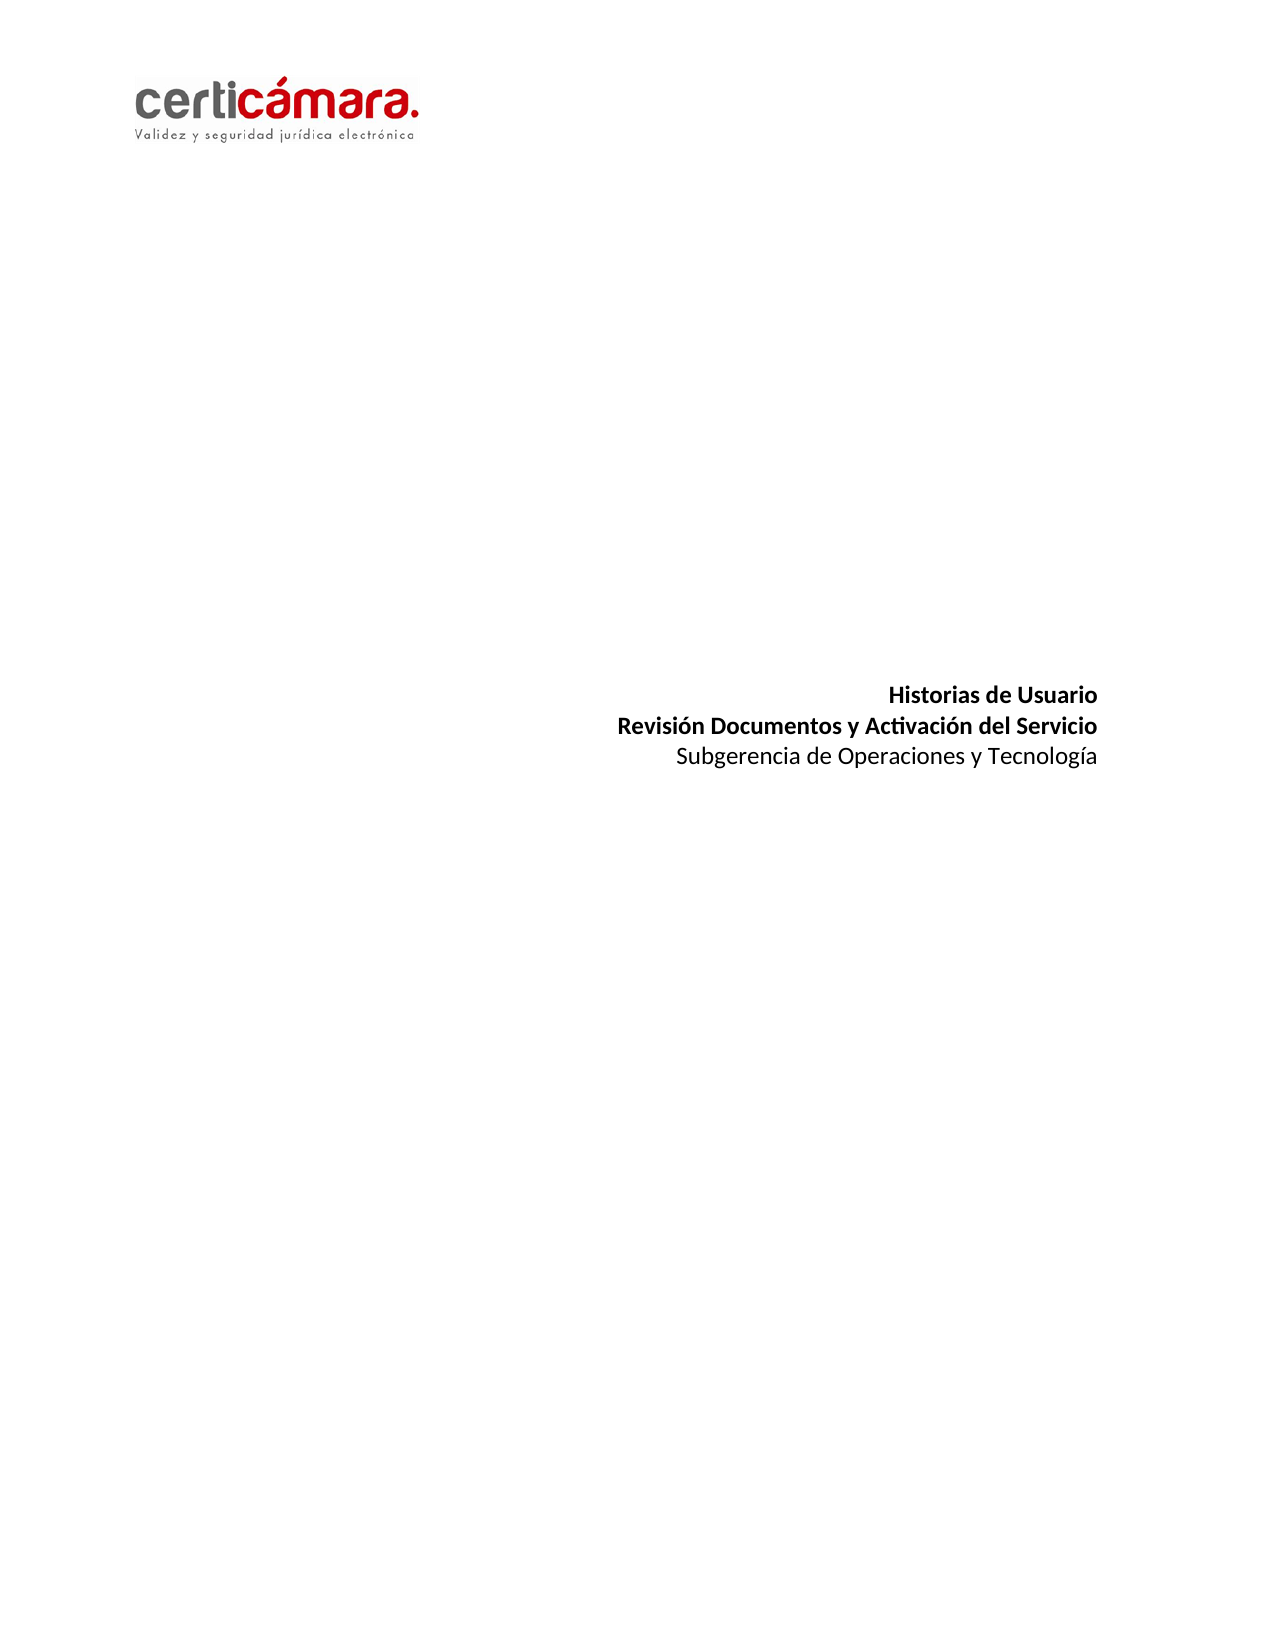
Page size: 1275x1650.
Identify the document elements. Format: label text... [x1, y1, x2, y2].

picture [127, 73, 422, 146]
text Revisión Documentos y Activación del Servicio [177, 710, 1098, 740]
text Historias de Usuario [177, 679, 1098, 710]
text Subgerencia de Operaciones y Tecnología [177, 740, 1098, 771]
